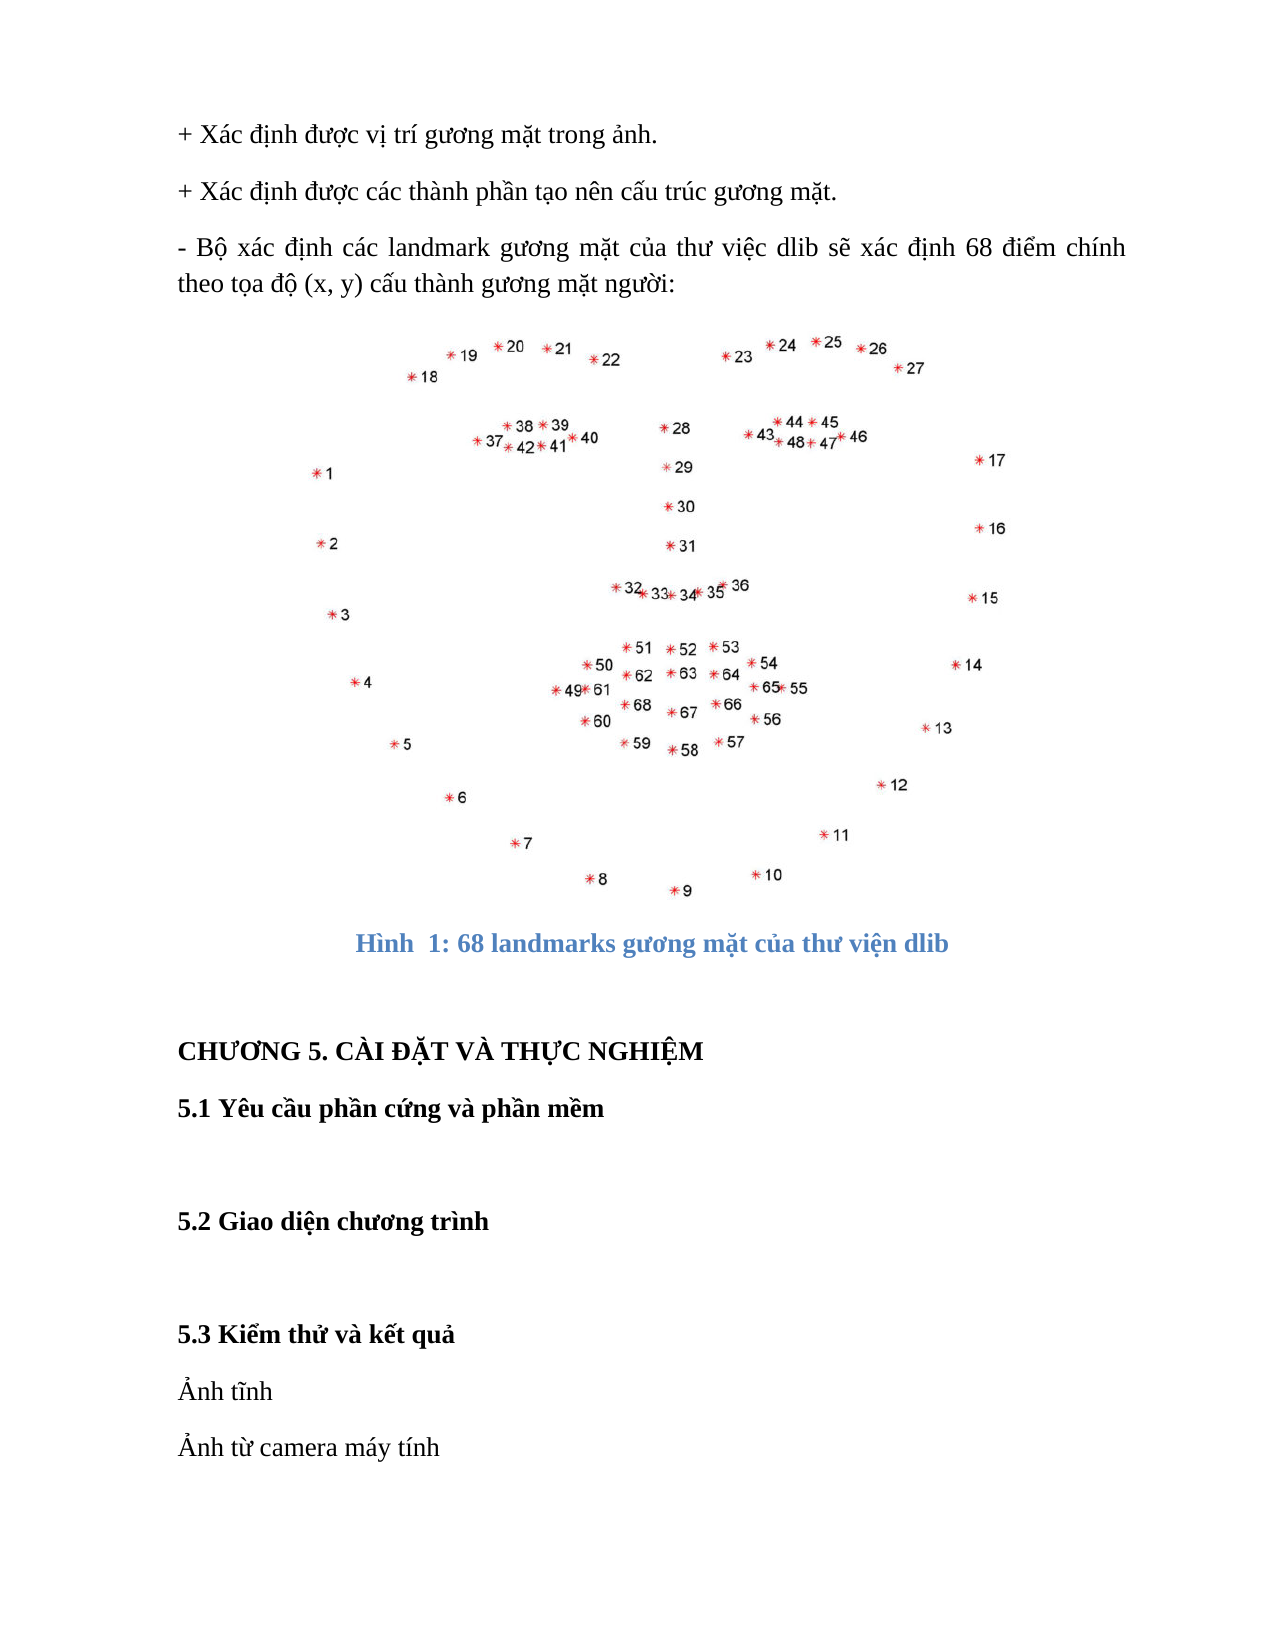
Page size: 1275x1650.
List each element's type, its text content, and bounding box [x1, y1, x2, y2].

text CHƯƠNG 5. CÀI ĐẶT VÀ THỰC NGHIỆM [177, 1035, 1127, 1066]
text 5.2 Giao diện chương trình [177, 1205, 1127, 1236]
text Ảnh từ camera máy tính [177, 1431, 1127, 1462]
text 5.3 Kiểm thử và kết quả [177, 1318, 1127, 1349]
text - Bộ xác định các landmark gương mặt của thư việc dlib sẽ xác định 68 điểm chính theo tọa độ (x, y) cấu thành gương mặt người: [177, 231, 1127, 298]
text + Xác định được vị trí gương mặt trong ảnh. [177, 118, 1127, 149]
text Hình 1: 68 landmarks gương mặt của thư viện dlib [177, 927, 1127, 958]
text 5.1 Yêu cầu phần cứng và phần mềm [177, 1092, 1127, 1123]
picture [293, 323, 1011, 902]
text Ảnh tĩnh [177, 1374, 1127, 1406]
text + Xác định được các thành phần tạo nên cấu trúc gương mặt. [177, 175, 1127, 206]
